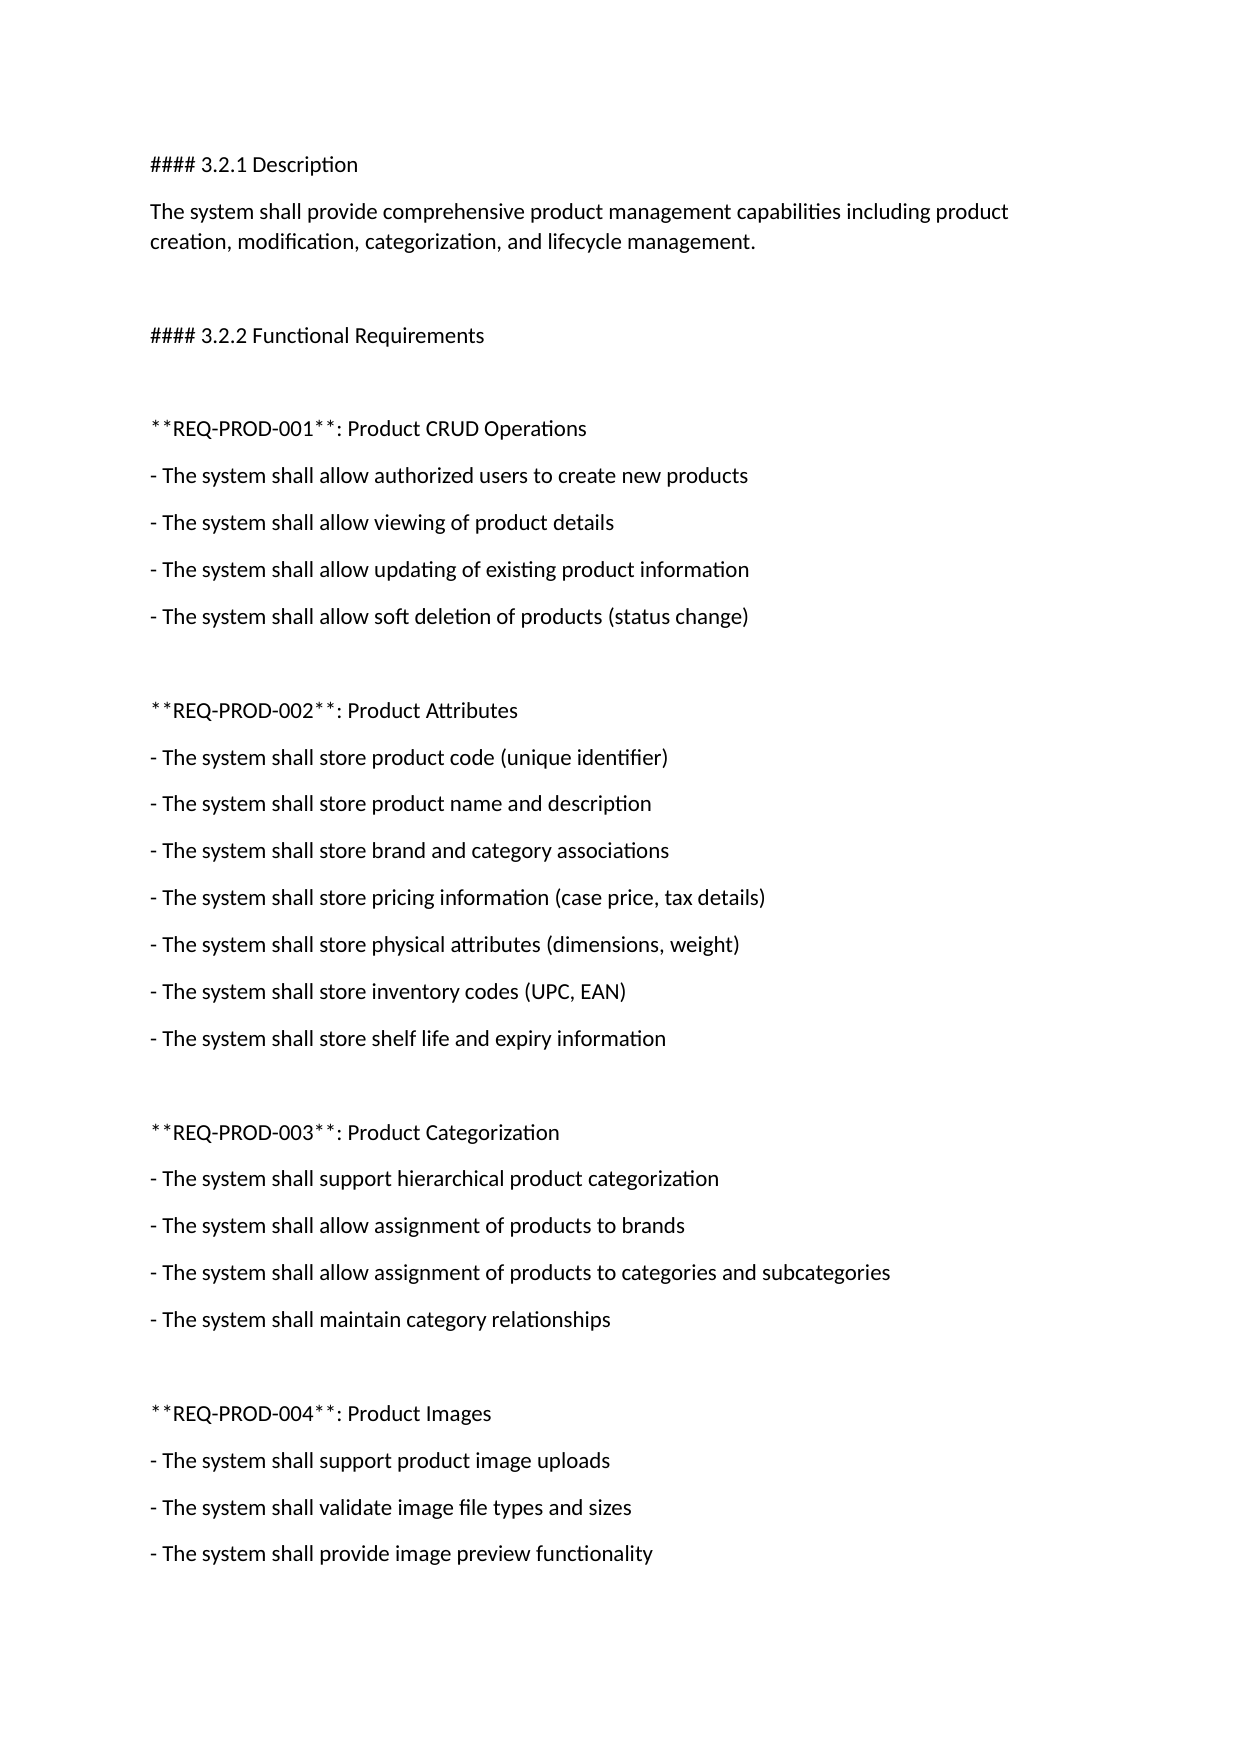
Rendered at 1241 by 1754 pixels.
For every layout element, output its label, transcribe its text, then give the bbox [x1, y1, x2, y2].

text - The system shall store inventory codes (UPC, EAN) [150, 977, 1090, 1005]
text - The system shall allow soft deletion of products (status change) [150, 602, 1090, 630]
text **REQ-PROD-002**: Product Attributes [150, 696, 1090, 724]
text - The system shall support hierarchical product categorization [150, 1164, 1090, 1193]
text **REQ-PROD-001**: Product CRUD Operations [150, 414, 1090, 443]
text - The system shall allow viewing of product details [150, 508, 1090, 536]
text #### 3.2.1 Description [150, 150, 1090, 178]
text - The system shall allow assignment of products to brands [150, 1211, 1090, 1239]
text - The system shall support product image uploads [150, 1446, 1090, 1474]
text - The system shall store pricing information (case price, tax details) [150, 883, 1090, 911]
text **REQ-PROD-003**: Product Categorization [150, 1118, 1090, 1146]
text - The system shall allow updating of existing product information [150, 555, 1090, 583]
text - The system shall store product code (unique identifier) [150, 743, 1090, 771]
text - The system shall allow assignment of products to categories and subcategories [150, 1258, 1090, 1286]
text #### 3.2.2 Functional Requirements [150, 321, 1090, 349]
text - The system shall maintain category relationships [150, 1305, 1090, 1333]
text **REQ-PROD-004**: Product Images [150, 1399, 1090, 1427]
text The system shall provide comprehensive product management capabilities including product creation, modification, categorization, and lifecycle management. [150, 197, 1090, 255]
text - The system shall provide image preview functionality [150, 1539, 1090, 1568]
text - The system shall store shelf life and expiry information [150, 1024, 1090, 1052]
text - The system shall store physical attributes (dimensions, weight) [150, 930, 1090, 958]
text - The system shall allow authorized users to create new products [150, 461, 1090, 489]
text - The system shall store brand and category associations [150, 836, 1090, 864]
text - The system shall store product name and description [150, 789, 1090, 818]
text - The system shall validate image file types and sizes [150, 1493, 1090, 1521]
